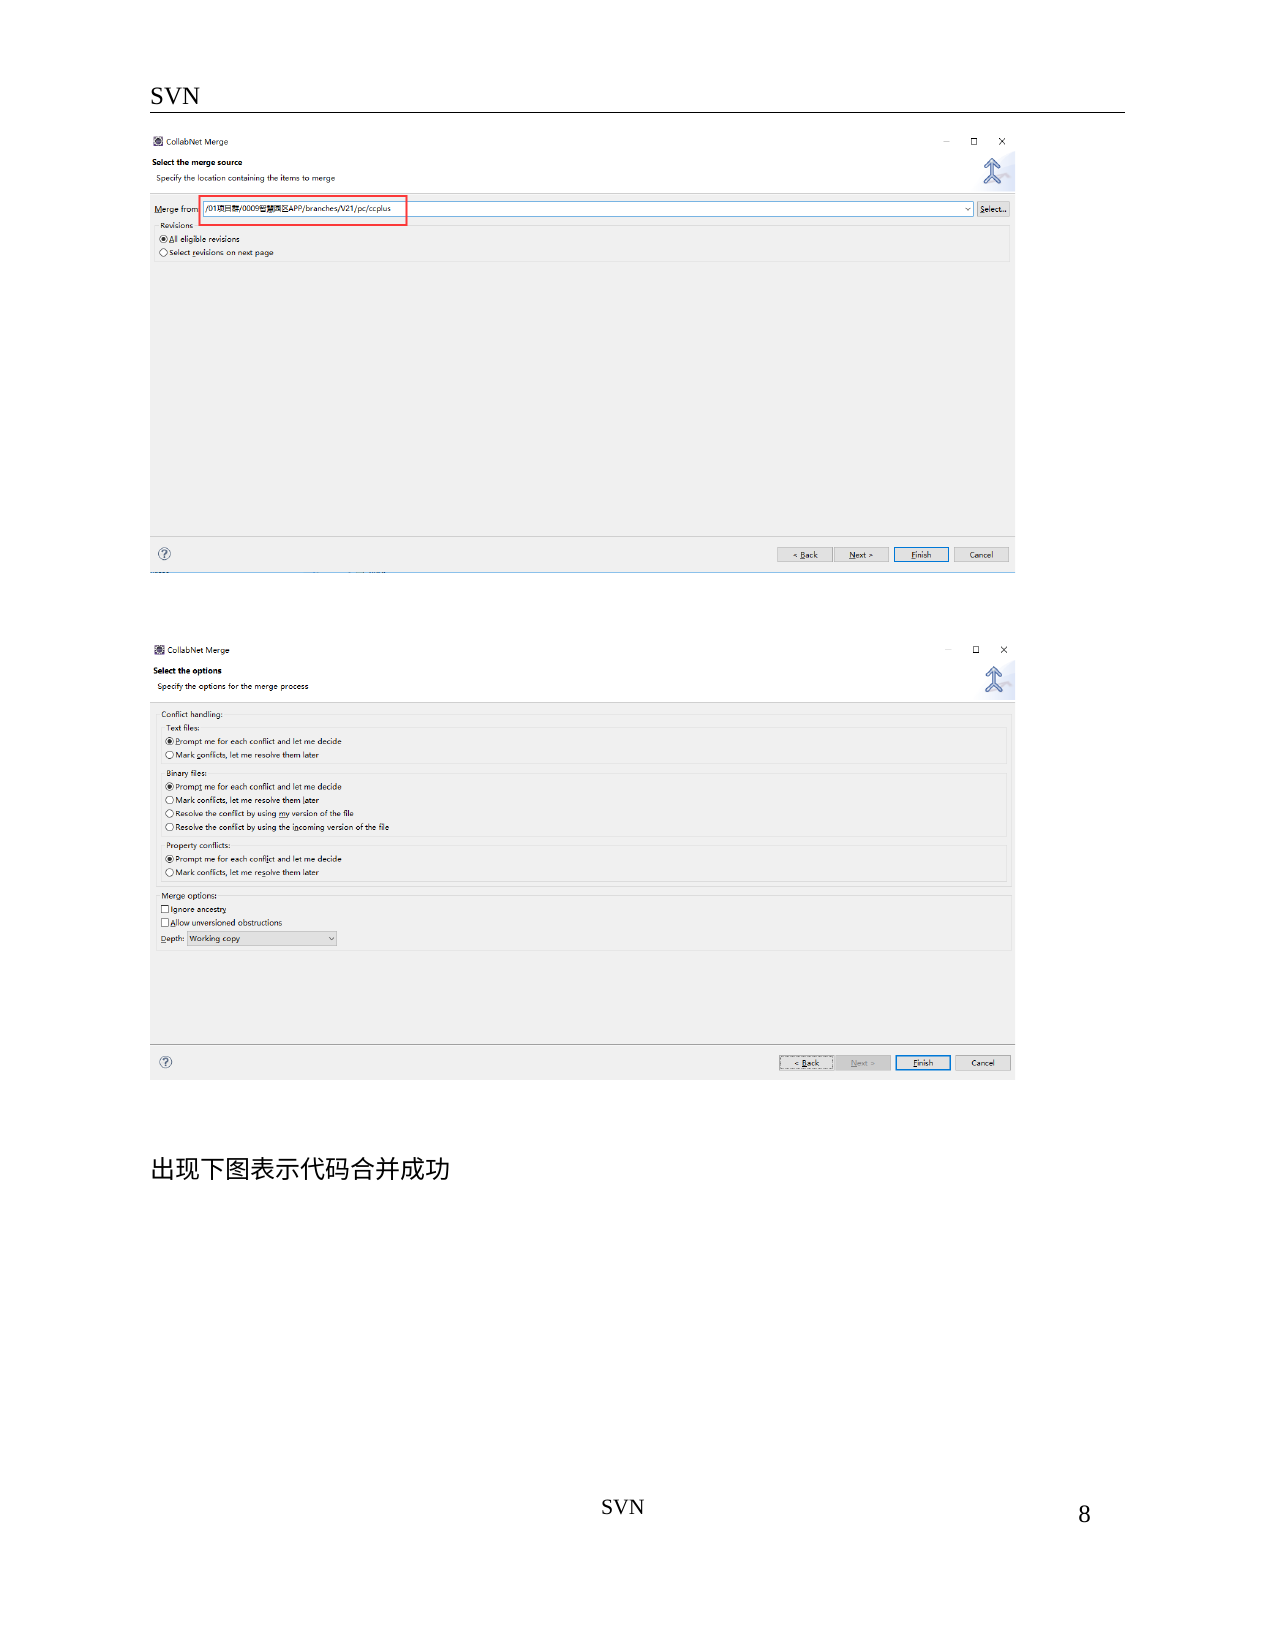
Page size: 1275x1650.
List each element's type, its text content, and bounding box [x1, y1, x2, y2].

picture [150, 133, 1016, 573]
text 出现下图表示代码合并成功 [150, 1150, 1125, 1186]
picture [150, 642, 1016, 1080]
